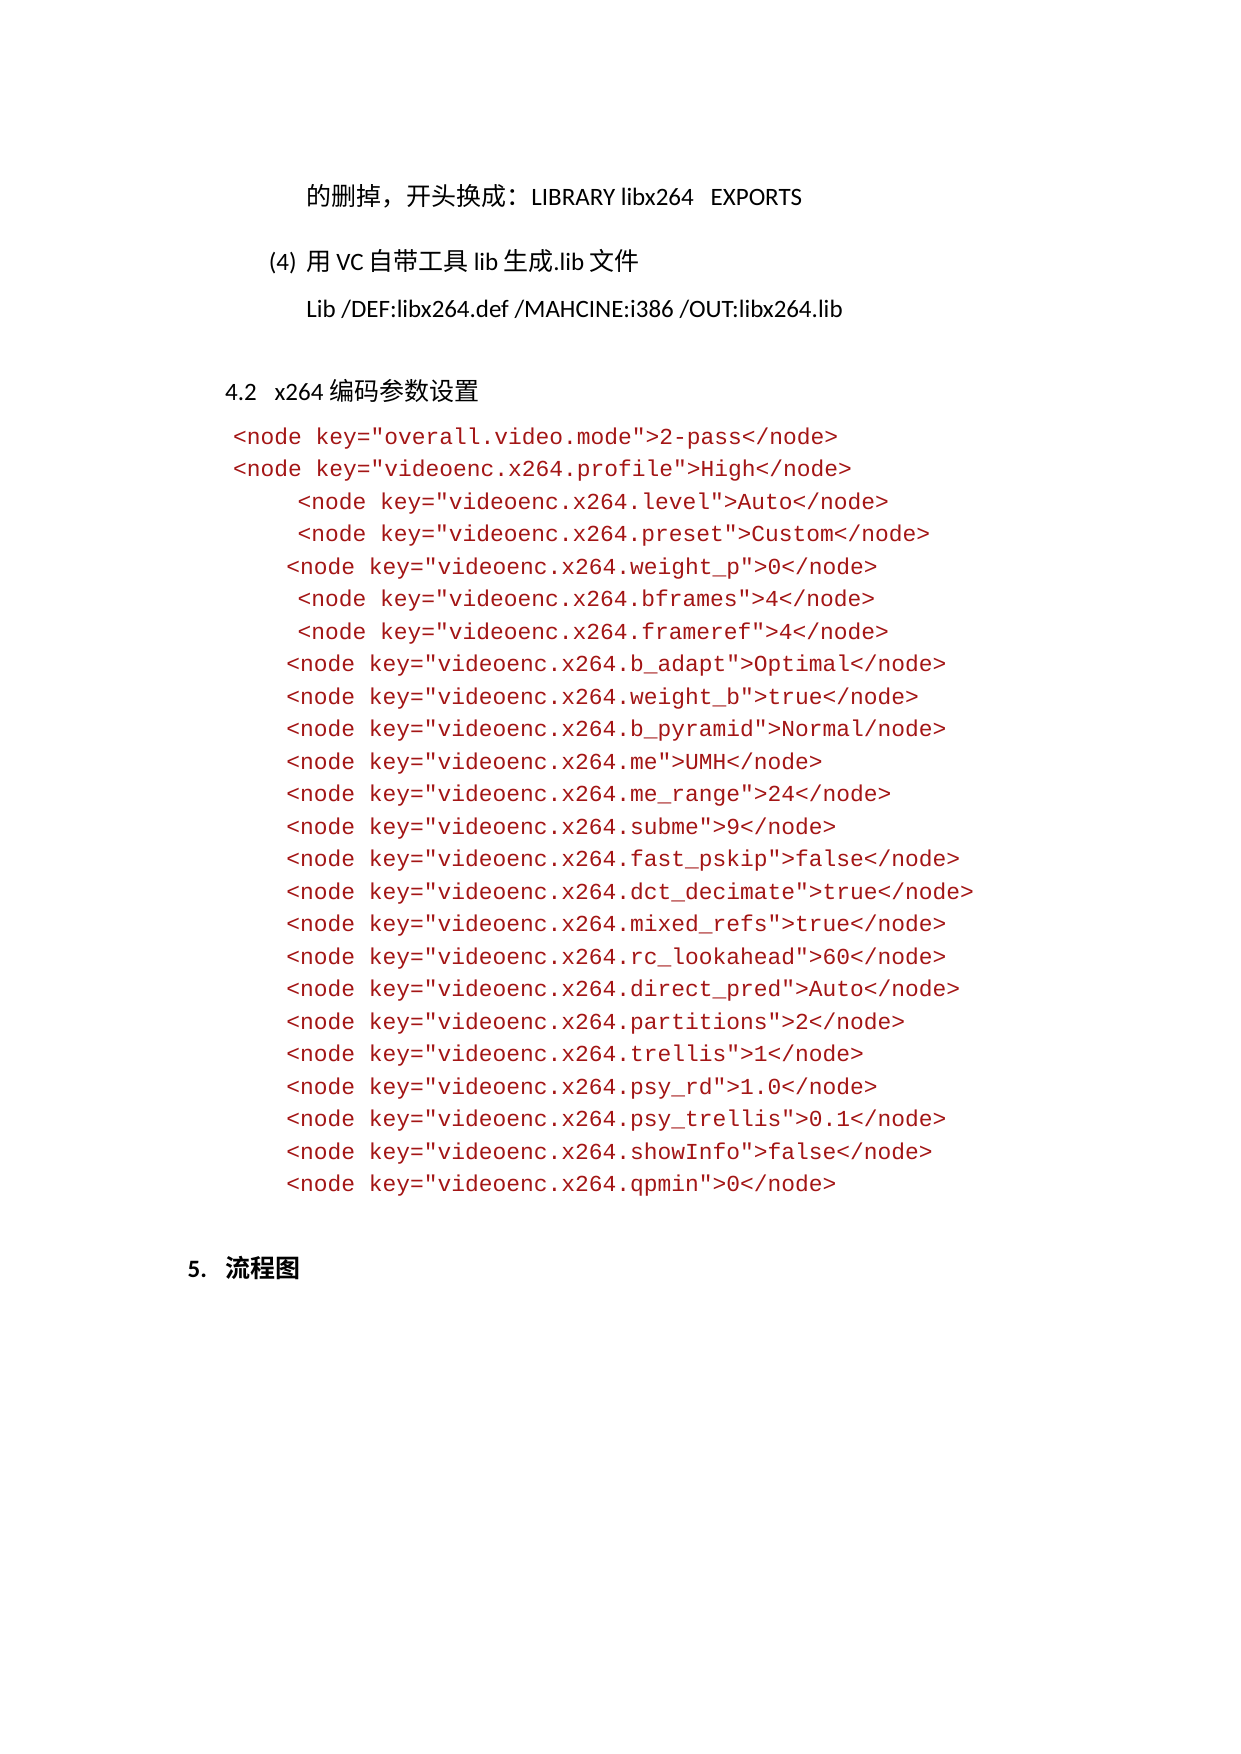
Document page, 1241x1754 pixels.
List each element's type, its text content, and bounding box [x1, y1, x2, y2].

text <node key="videoenc.x264.qpmin">0</node> [187, 1169, 1053, 1202]
text <node key="videoenc.x264.partitions">2</node> [187, 1007, 1053, 1039]
text Lib /DEF:libx264.def /MAHCINE:i386 /OUT:libx264.lib [306, 292, 1053, 324]
text <node key="videoenc.x264.fast_pskip">false</node> [187, 844, 1053, 877]
text <node key="videoenc.x264.weight_b">true</node> [187, 682, 1053, 714]
list 流程图 [187, 1234, 1053, 1299]
text <node key="videoenc.x264.b_pyramid">Normal/node> [187, 714, 1053, 747]
text <node key="videoenc.x264.rc_lookahead">60</node> [187, 942, 1053, 974]
text <node key="videoenc.x264.psy_rd">1.0</node> [187, 1072, 1053, 1104]
text <node key="videoenc.x264.mixed_refs">true</node> [187, 909, 1053, 942]
list x264 编码参数设置 [225, 357, 1053, 422]
text <node key="videoenc.x264.level">Auto</node> [187, 487, 1053, 519]
text <node key="videoenc.x264.frameref">4</node> [187, 617, 1053, 649]
text <node key="videoenc.x264.me">UMH</node> [187, 747, 1053, 779]
text <node key="videoenc.x264.bframes">4</node> [187, 584, 1053, 617]
text <node key="videoenc.x264.psy_trellis">0.1</node> [187, 1104, 1053, 1137]
list 编辑libx264.def，参照x264.h文件，只保留头文件列出的函数，其余的删掉，开头换成：LIBRARY libx264 EXPORTS [269, 162, 1053, 227]
text <node key="videoenc.x264.preset">Custom</node> [187, 519, 1053, 552]
text <node key="videoenc.x264.me_range">24</node> [187, 779, 1053, 812]
text <node key="overall.video.mode">2-pass</node> [187, 422, 1053, 454]
text <node key="videoenc.x264.direct_pred">Auto</node> [187, 974, 1053, 1007]
list 用VC自带工具lib生成.lib文件 [269, 227, 1053, 292]
text <node key="videoenc.x264.showInfo">false</node> [187, 1137, 1053, 1169]
text <node key="videoenc.x264.weight_p">0</node> [187, 552, 1053, 584]
text <node key="videoenc.x264.dct_decimate">true</node> [187, 877, 1053, 909]
text <node key="videoenc.x264.b_adapt">Optimal</node> [187, 649, 1053, 682]
text <node key="videoenc.x264.subme">9</node> [187, 812, 1053, 844]
text <node key="videoenc.x264.profile">High</node> [187, 454, 1053, 487]
text <node key="videoenc.x264.trellis">1</node> [187, 1039, 1053, 1072]
